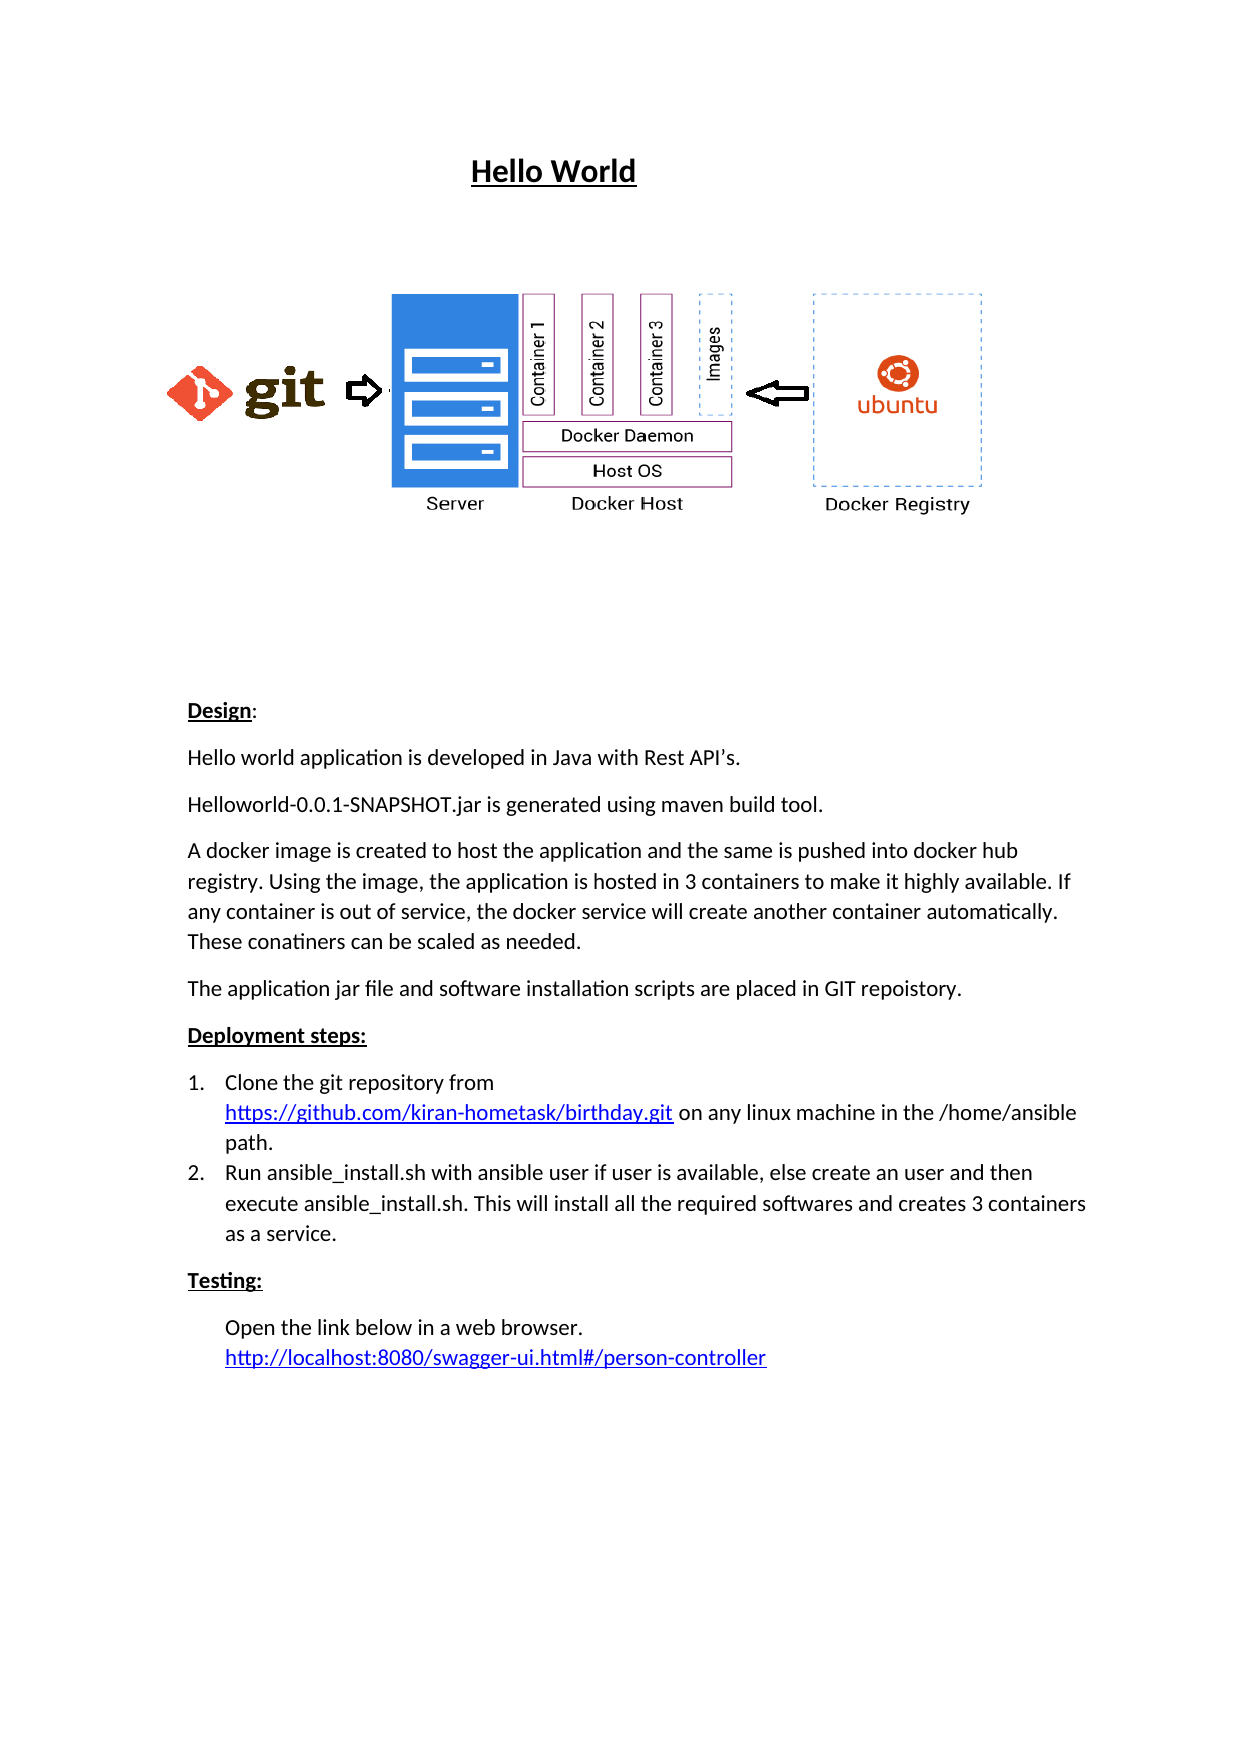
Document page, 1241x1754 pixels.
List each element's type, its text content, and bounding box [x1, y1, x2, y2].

text Design: [187, 696, 1090, 724]
text A docker image is created to host the application and the same is pushed into docker hub registry. Using the image, the application is hosted in 3 containers to make it highly available. If any container is out of service, the docker service will create another container automatically. These conatiners can be scaled as needed. [187, 837, 1090, 955]
text Helloworld-0.0.1-SNAPSHOT.jar is generated using maven build tool. [187, 790, 1090, 818]
list http://localhost:8080/swagger-ui.html#/person-controller [225, 1343, 1090, 1371]
list Run ansible_install.sh with ansible user if user is available, else create an user and then execute ansible_install.sh. This will install all the required softwares and creates 3 containers as a service. [187, 1158, 1090, 1247]
list https://github.com/kiran-hometask/birthday.git on any linux machine in the /home/ansible path. [225, 1098, 1090, 1156]
text Testing: [187, 1266, 1090, 1294]
list Clone the git repository from [187, 1068, 1090, 1096]
picture [150, 210, 1090, 678]
list Open the link below in a web browser. [225, 1313, 1090, 1341]
text Hello world application is developed in Java with Rest API’s. [187, 743, 1090, 771]
text The application jar file and software installation scripts are placed in GIT repoistory. [187, 974, 1090, 1002]
text Deployment steps: [187, 1021, 1090, 1049]
text Hello World [150, 150, 1090, 191]
